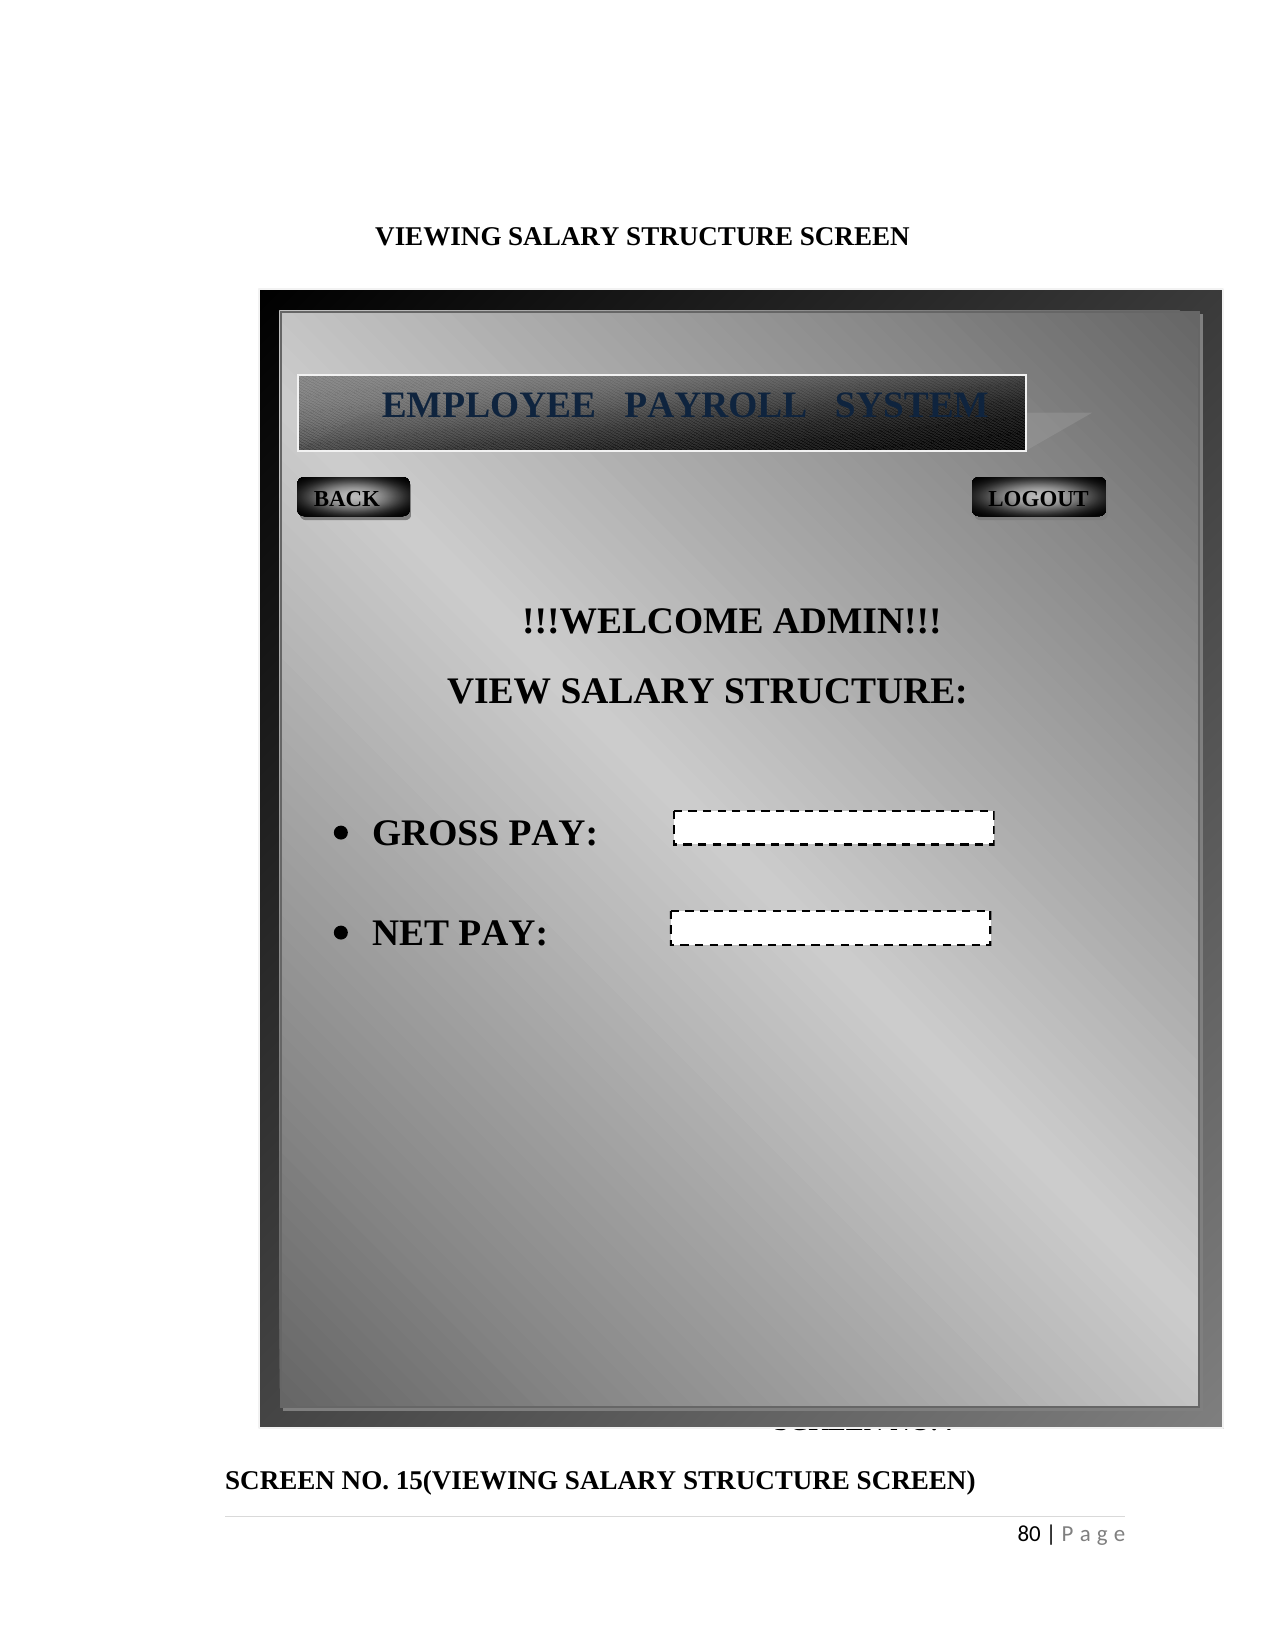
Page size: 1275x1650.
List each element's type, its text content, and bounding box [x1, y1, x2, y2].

list VIEWING SALARY STRUCTURE SCREEN [225, 220, 1125, 252]
text SCREEN NO. 15(VIEWING SALARY STRUCTURE SCREEN) [225, 1464, 1125, 1495]
text SCREEN NO. 7 [225, 1406, 1125, 1437]
